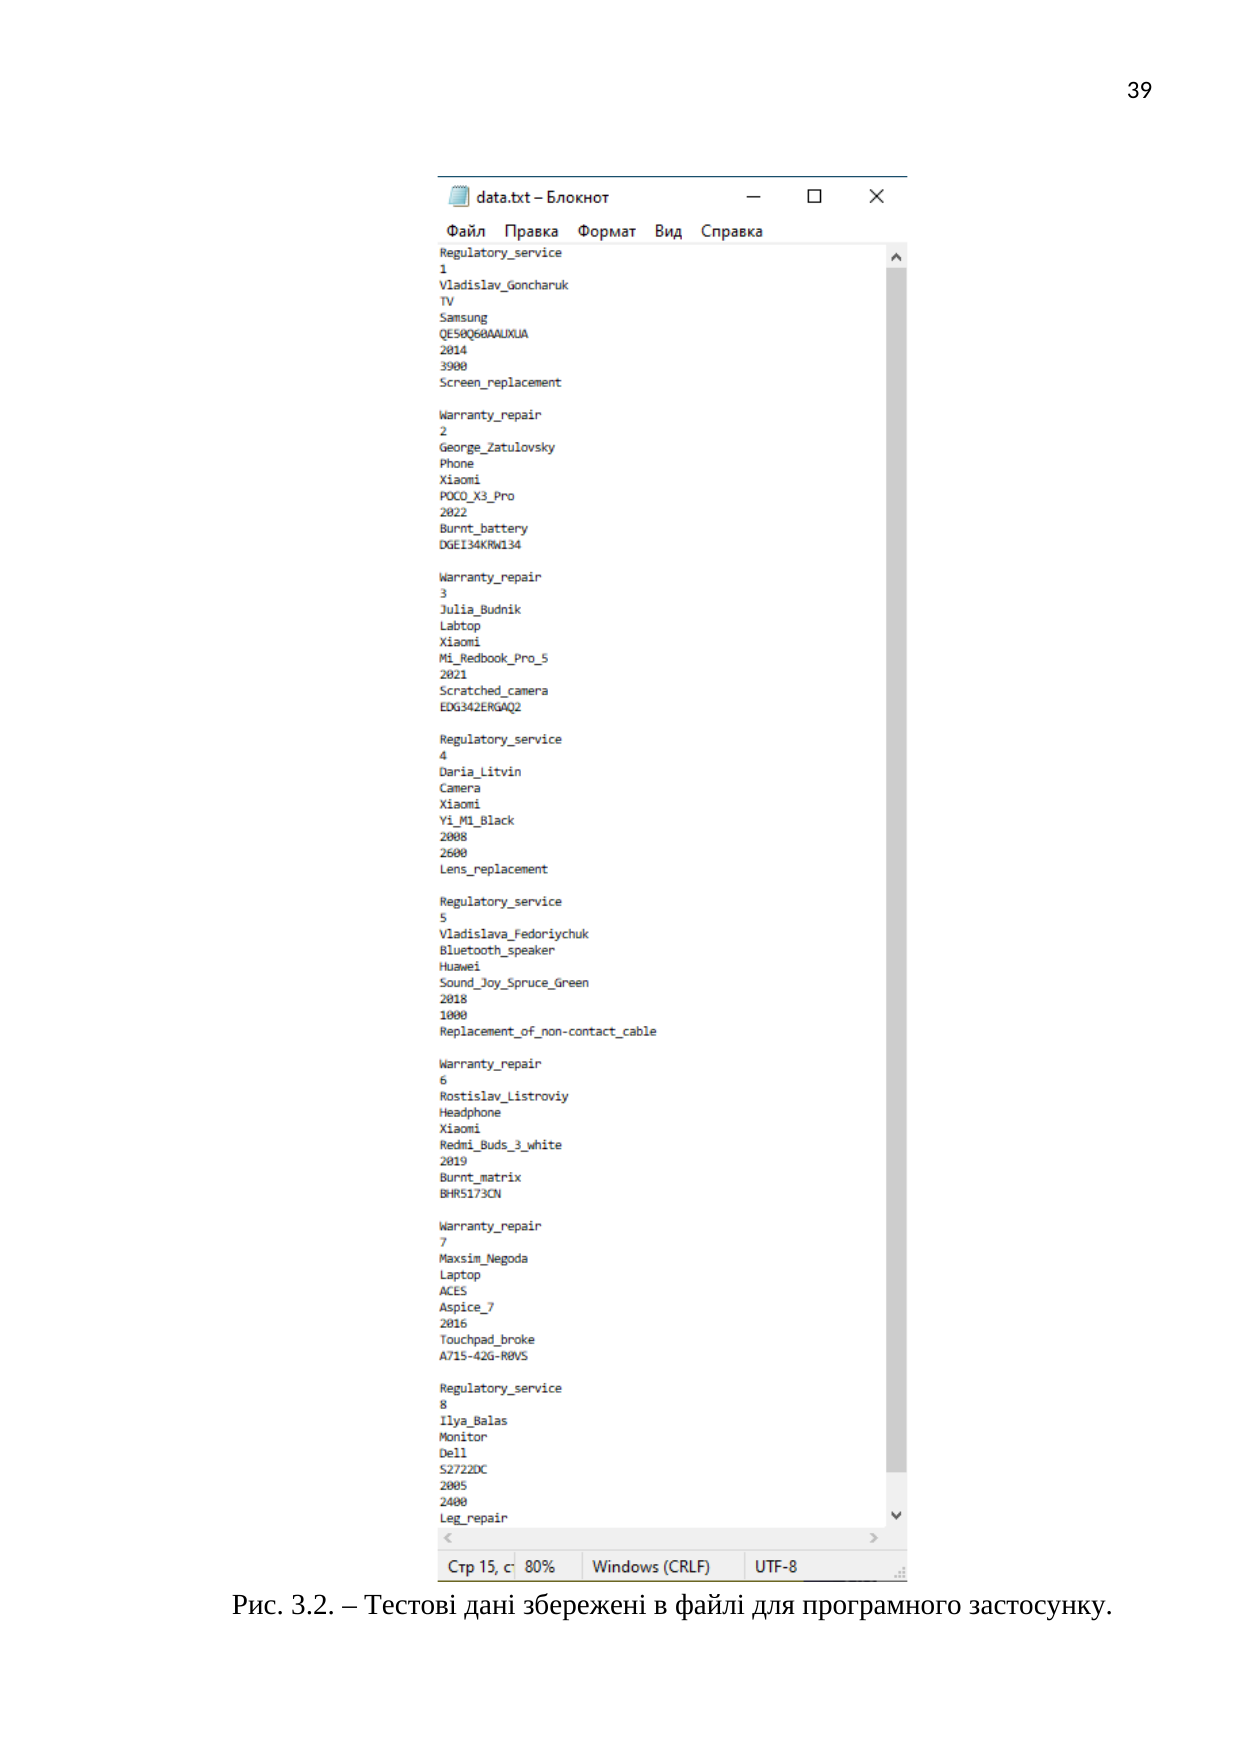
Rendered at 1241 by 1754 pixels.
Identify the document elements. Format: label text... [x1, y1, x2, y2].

list Рис. 3.2. – Тестові дані збережені в файлі для програмного застосунку. [193, 1587, 1152, 1621]
picture [437, 176, 908, 1582]
